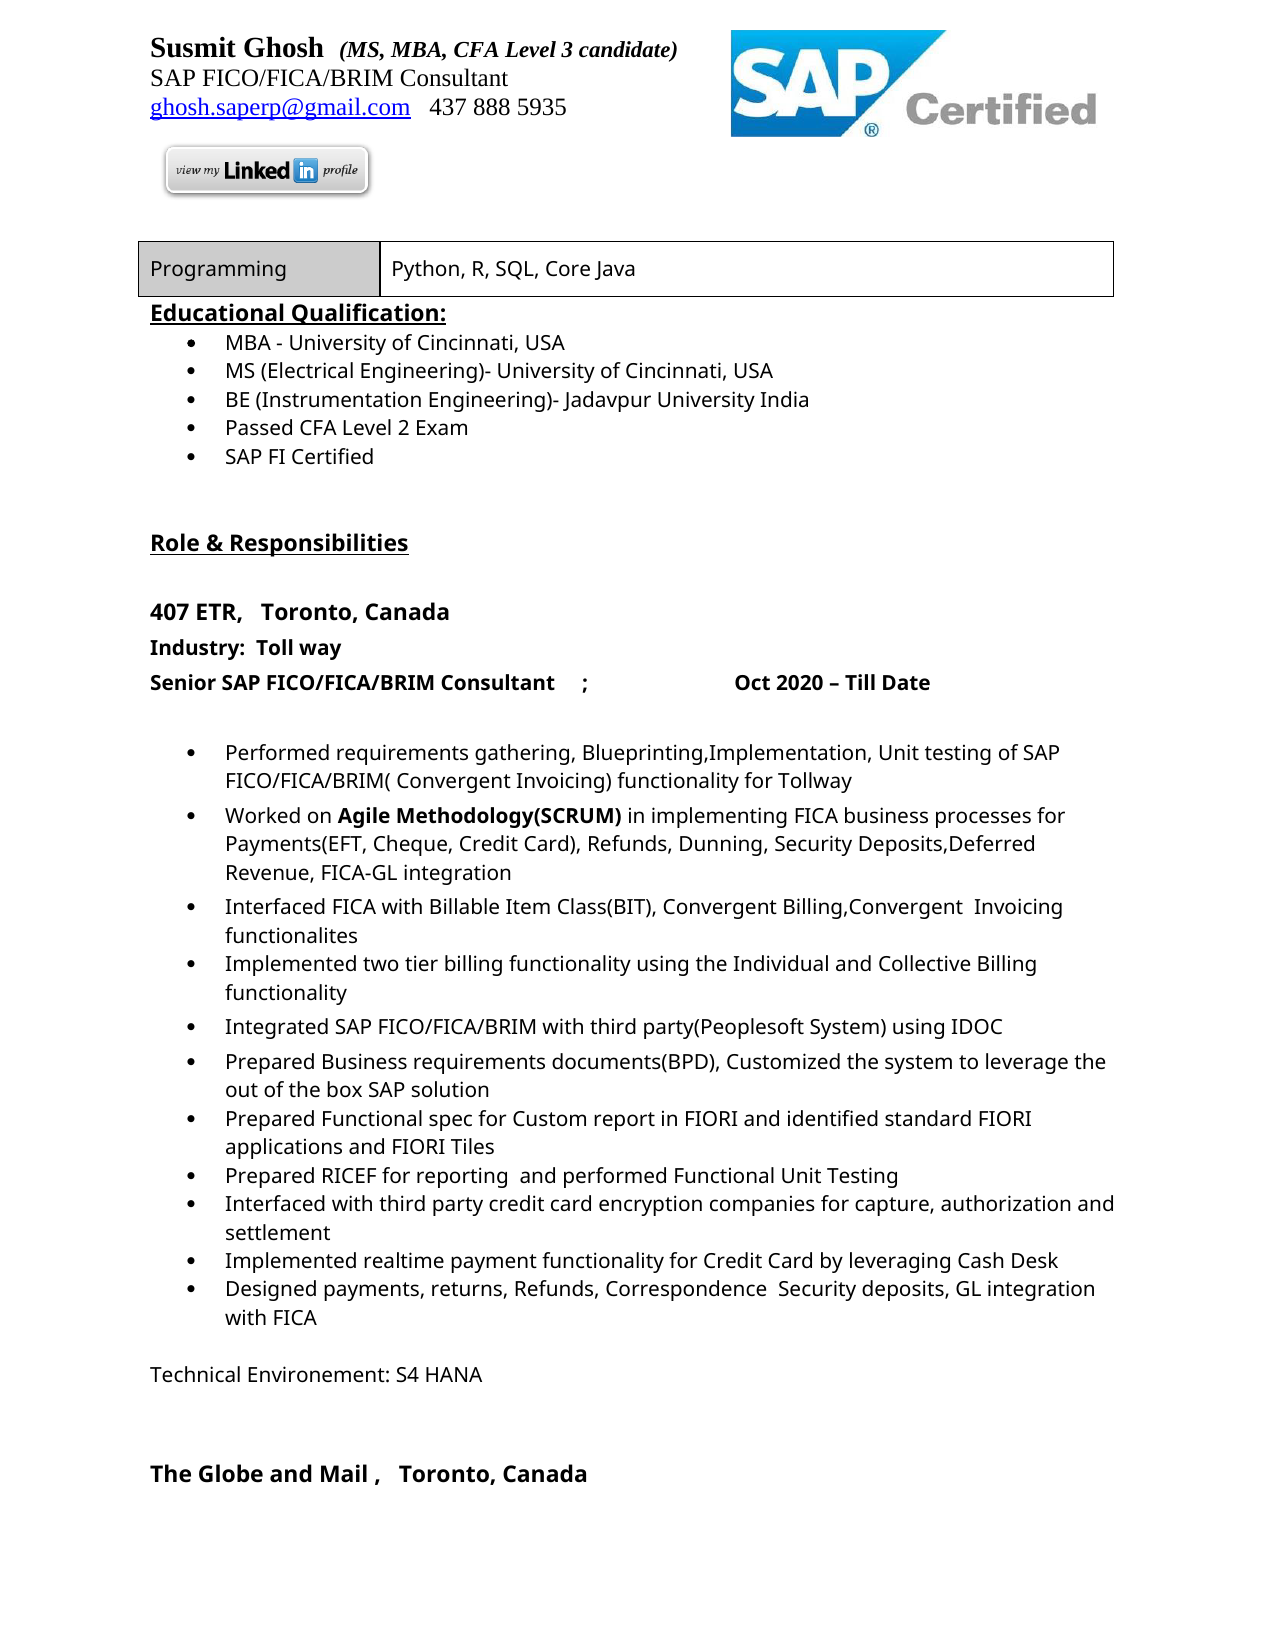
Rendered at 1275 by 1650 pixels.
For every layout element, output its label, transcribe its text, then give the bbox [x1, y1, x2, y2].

list Designed payments, returns, Refunds, Correspondence Security deposits, GL integration with FICA [187, 1274, 1125, 1331]
text The Globe and Mail , Toronto, Canada [150, 1458, 1125, 1489]
list Implemented two tier billing functionality using the Individual and Collective Billing functionality [187, 949, 1125, 1006]
text Technical Environement: S4 HANA [150, 1361, 1125, 1389]
text Educational Qualification: [150, 297, 1125, 328]
table_cell Python, R, SQL, Core Java [381, 242, 1113, 296]
list Prepared RICEF for reporting and performed Functional Unit Testing [187, 1161, 1125, 1189]
text Industry: Toll way [150, 633, 1125, 662]
list Interfaced FICA with Billable Item Class(BIT), Convergent Billing,Convergent Invoicing functionalites [187, 892, 1125, 949]
text Role & Responsibilities [150, 527, 1125, 558]
list Implemented realtime payment functionality for Credit Card by leveraging Cash Desk [187, 1246, 1125, 1274]
list SAP FI Certified [187, 442, 1125, 470]
table_cell Programming [139, 242, 379, 296]
list MS (Electrical Engineering)- University of Cincinnati, USA [187, 357, 1125, 385]
list MBA - University of Cincinnati, USA [187, 328, 1125, 357]
text 407 ETR, Toronto, Canada [150, 596, 1125, 627]
list Passed CFA Level 2 Exam [187, 413, 1125, 442]
text Senior SAP FICO/FICA/BRIM Consultant ; Oct 2020 – Till Date [150, 668, 1125, 697]
picture [150, 130, 382, 208]
list Prepared Business requirements documents(BPD), Customized the system to leverage the out of the box SAP solution [187, 1047, 1125, 1104]
list Prepared Functional spec for Custom report in FIORI and identified standard FIORI applications and FIORI Tiles [187, 1104, 1125, 1161]
list Integrated SAP FICO/FICA/BRIM with third party(Peoplesoft System) using IDOC [187, 1012, 1125, 1041]
list Interfaced with third party credit card encryption companies for capture, authorization and settlement [187, 1189, 1125, 1246]
list BE (Instrumentation Engineering)- Jadavpur University India [187, 385, 1125, 413]
list Worked on Agile Methodology(SCRUM) in implementing FICA business processes for Payments(EFT, Cheque, Credit Card), Refunds, Dunning, Security Deposits,Deferred Revenue, FICA-GL integration [187, 801, 1125, 886]
list Performed requirements gathering, Blueprinting,Implementation, Unit testing of SAP FICO/FICA/BRIM( Convergent Invoicing) functionality for Tollway [187, 738, 1125, 794]
